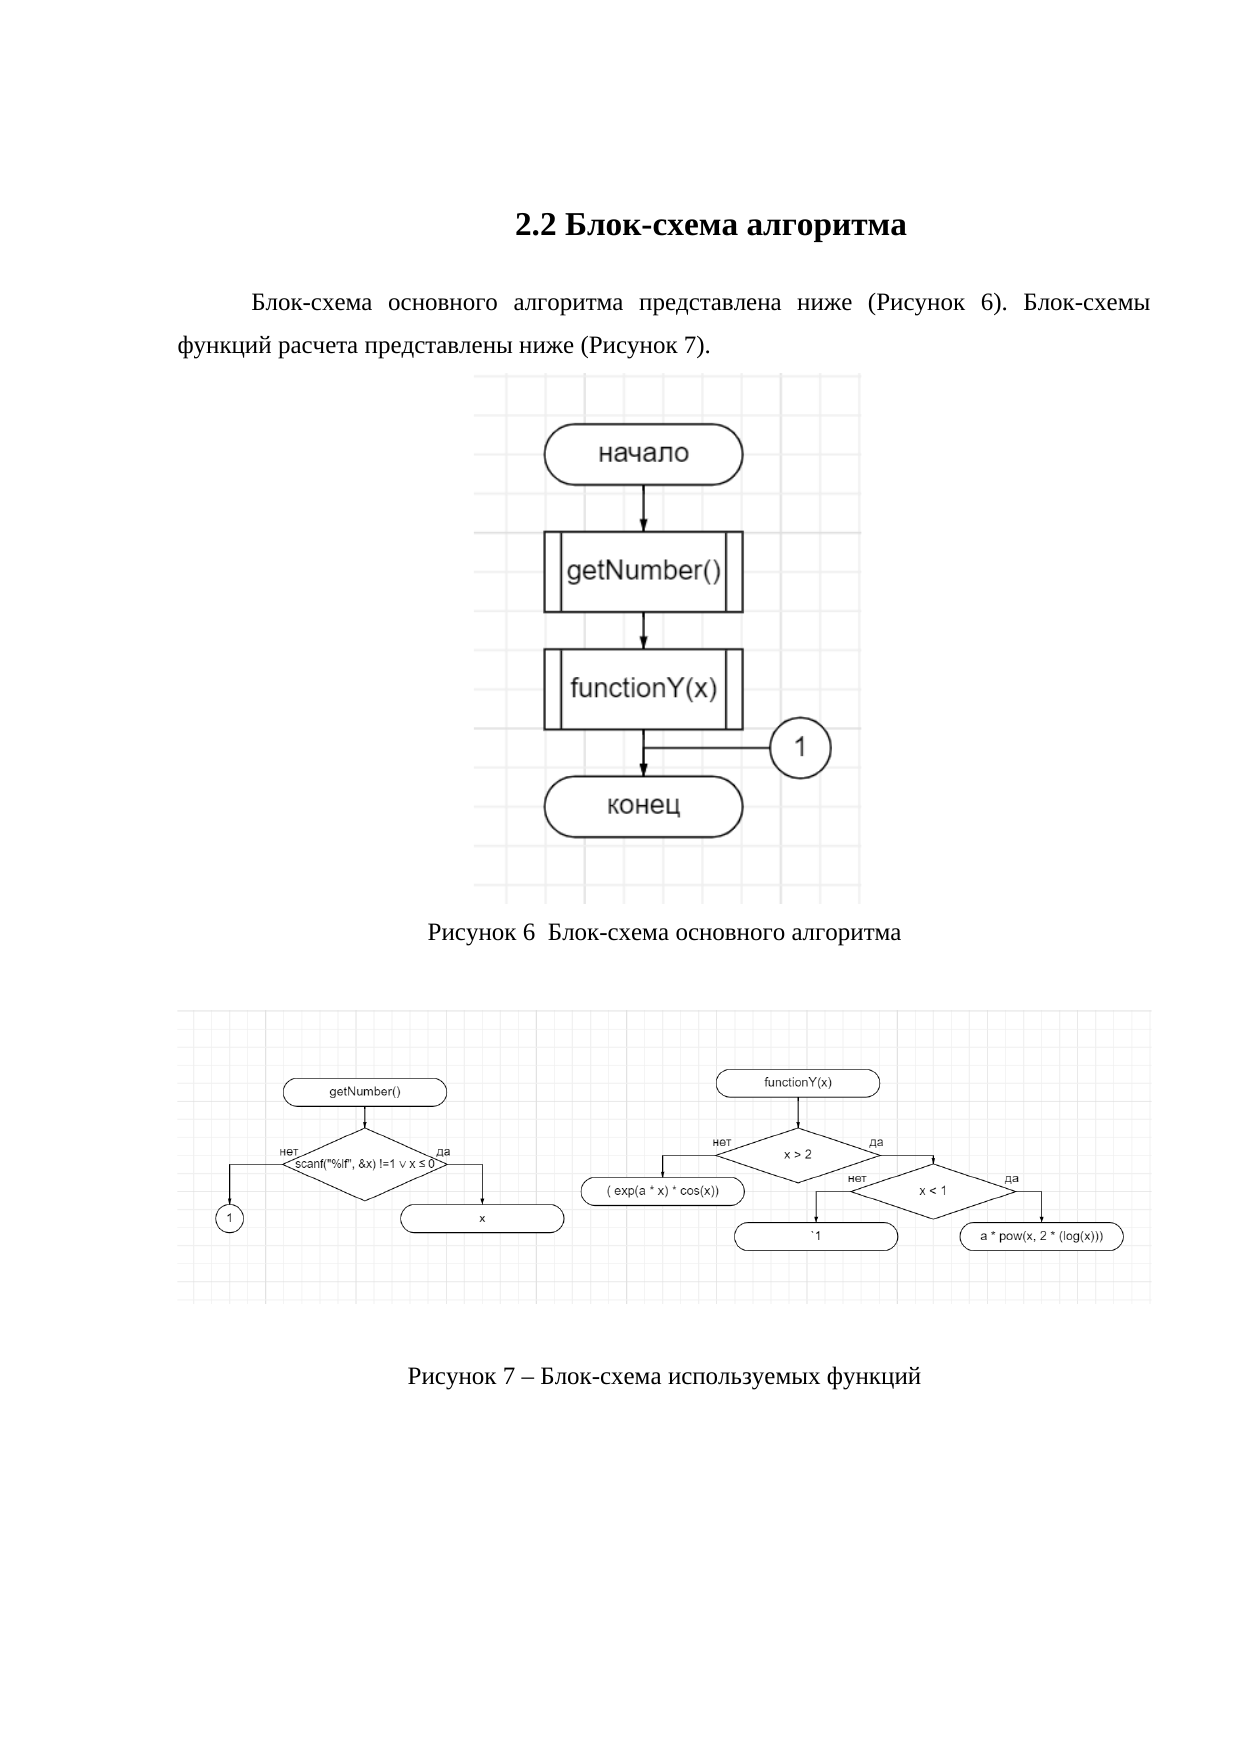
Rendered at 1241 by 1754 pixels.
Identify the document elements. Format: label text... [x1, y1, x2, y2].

text Рисунок 7 – Блок-схема используемых функций [177, 1361, 1152, 1390]
text Рисунок 6 Блок-схема основного алгоритма [177, 917, 1152, 946]
picture [177, 1010, 1152, 1304]
text Блок-схема основного алгоритма представлена ниже (Рисунок 6). Блок-схемы функций расчета представлены ниже (Рисунок 7). [177, 287, 1152, 359]
picture [473, 373, 862, 904]
list 2.2 Блок-схема алгоритма [515, 204, 1152, 243]
